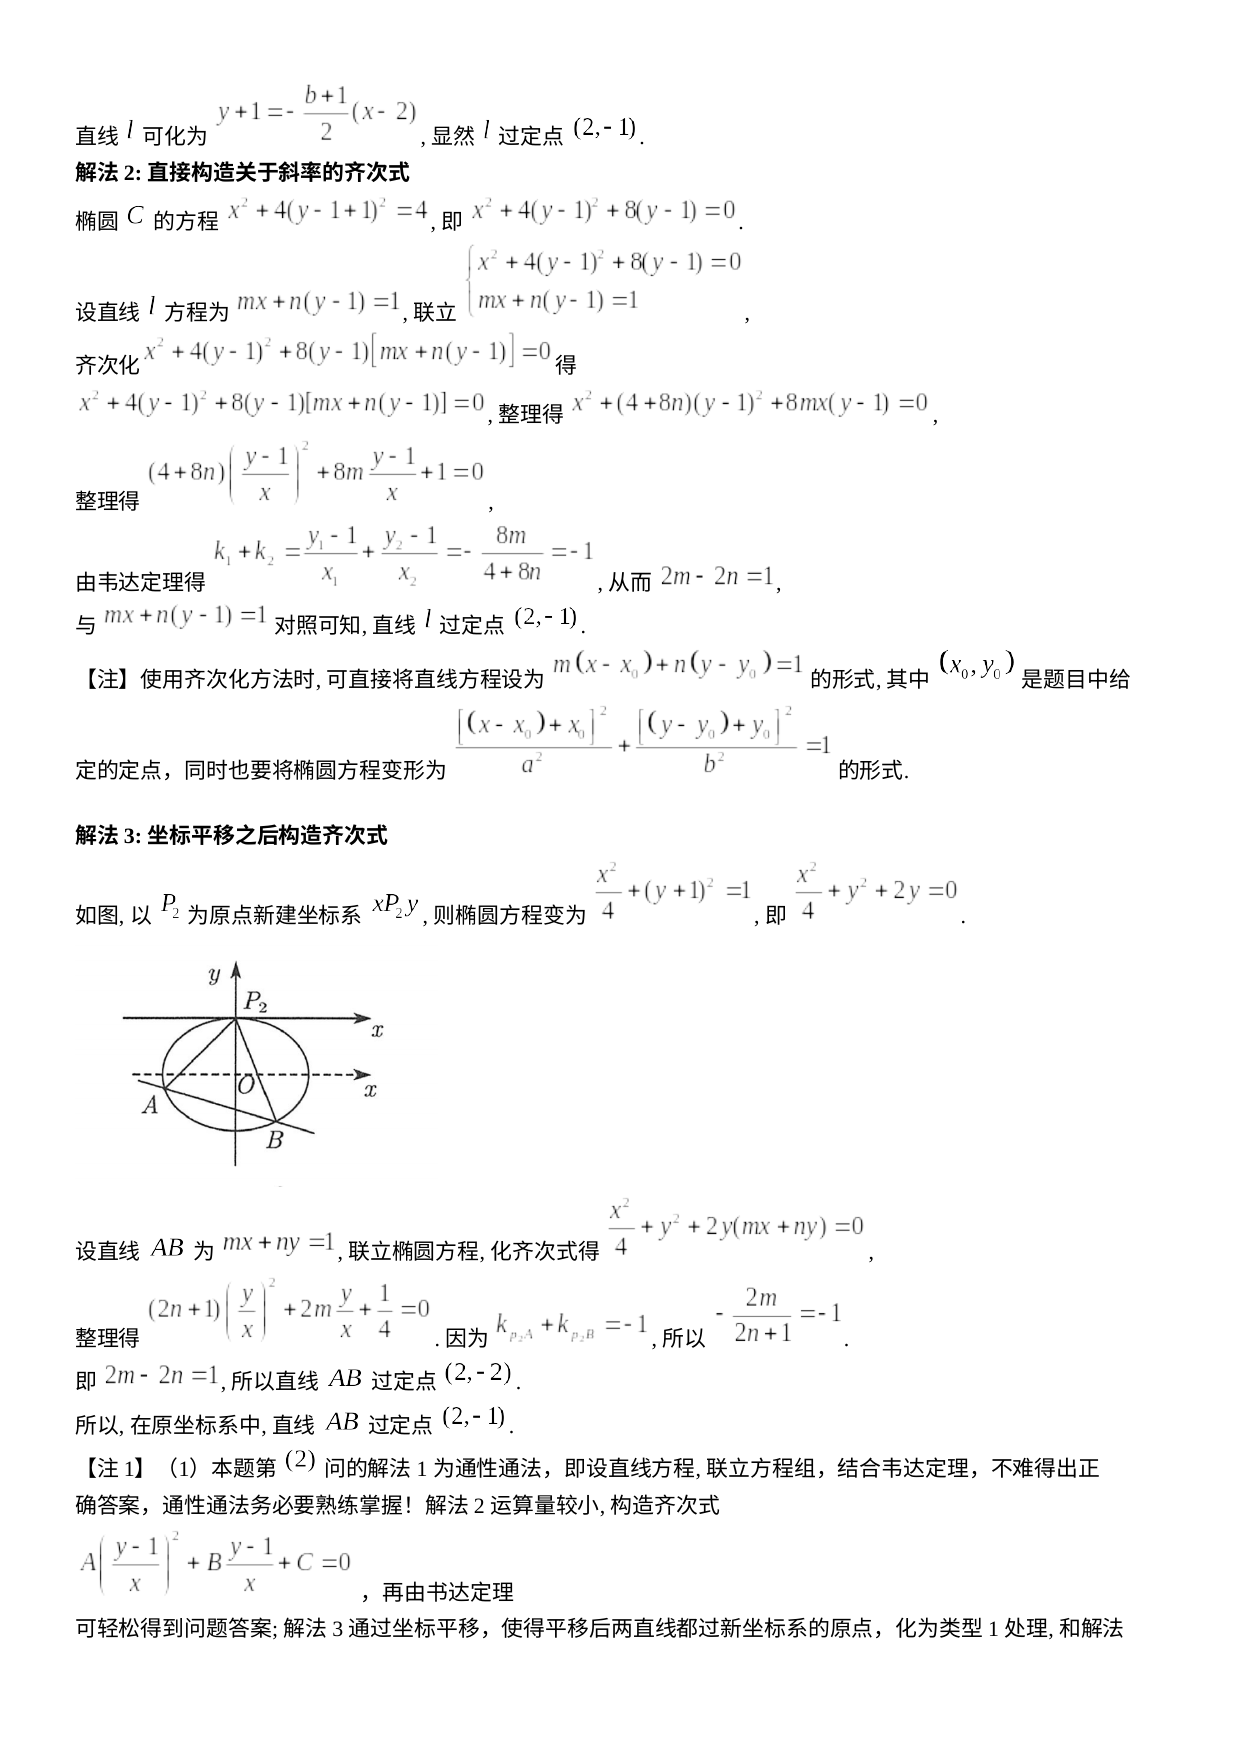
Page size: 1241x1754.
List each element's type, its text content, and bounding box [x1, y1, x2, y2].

text 直线 可化为 , 显然 过定点 . [75, 81, 1165, 151]
text , 整理得 , [75, 384, 1165, 428]
text 确答案，通性通法务必要熟练掌握！解法 2 运算量较小, 构造齐次式 [75, 1488, 1165, 1519]
text 解法 3: 坐标平移之后构造齐次式 [75, 818, 1165, 849]
text 如图, 以 为原点新建坐标系 , 则椭圆方程变为 , 即 . [75, 854, 1165, 929]
picture [75, 933, 438, 1187]
text 所以, 在原坐标系中, 直线 过定点 . [75, 1401, 1165, 1439]
text 整理得 . 因为 , 所以 . [75, 1270, 1165, 1353]
text 由韦达定理得 , 从而 , [75, 520, 1165, 596]
text 【注 1】（1）本题第 问的解法 1 为通性通法，即设直线方程, 联立方程组，结合韦达定理，不难得出正 [75, 1444, 1165, 1483]
text 解法 2: 直接构造关于斜率的齐次式 [75, 155, 1165, 187]
text ，再由书达定理 [75, 1524, 1165, 1606]
text 设直线 方程为 , 联立 , [75, 240, 1165, 326]
text 椭圆 的方程 , 即 . [75, 192, 1165, 236]
text 即 , 所以直线 过定点 . [75, 1357, 1165, 1396]
text 【注】使用齐次化方法时, 可直接将直线方程设为 的形式, 其中 是题目中给 [75, 644, 1165, 693]
text 可轻松得到问题答案; 解法 3 通过坐标平移，使得平移后两直线都过新坐标系的原点，化为类型 1 处理, 和解法 [75, 1611, 1165, 1643]
text 设直线 为 , 联立椭圆方程, 化齐次式得 , [75, 1190, 1165, 1265]
text 齐次化得 [75, 331, 1165, 380]
text 与 对照可知, 直线 过定点 . [75, 601, 1165, 640]
text 定的定点，同时也要将椭圆方程变形为 的形式. [75, 698, 1165, 784]
text 整理得 , [75, 433, 1165, 516]
